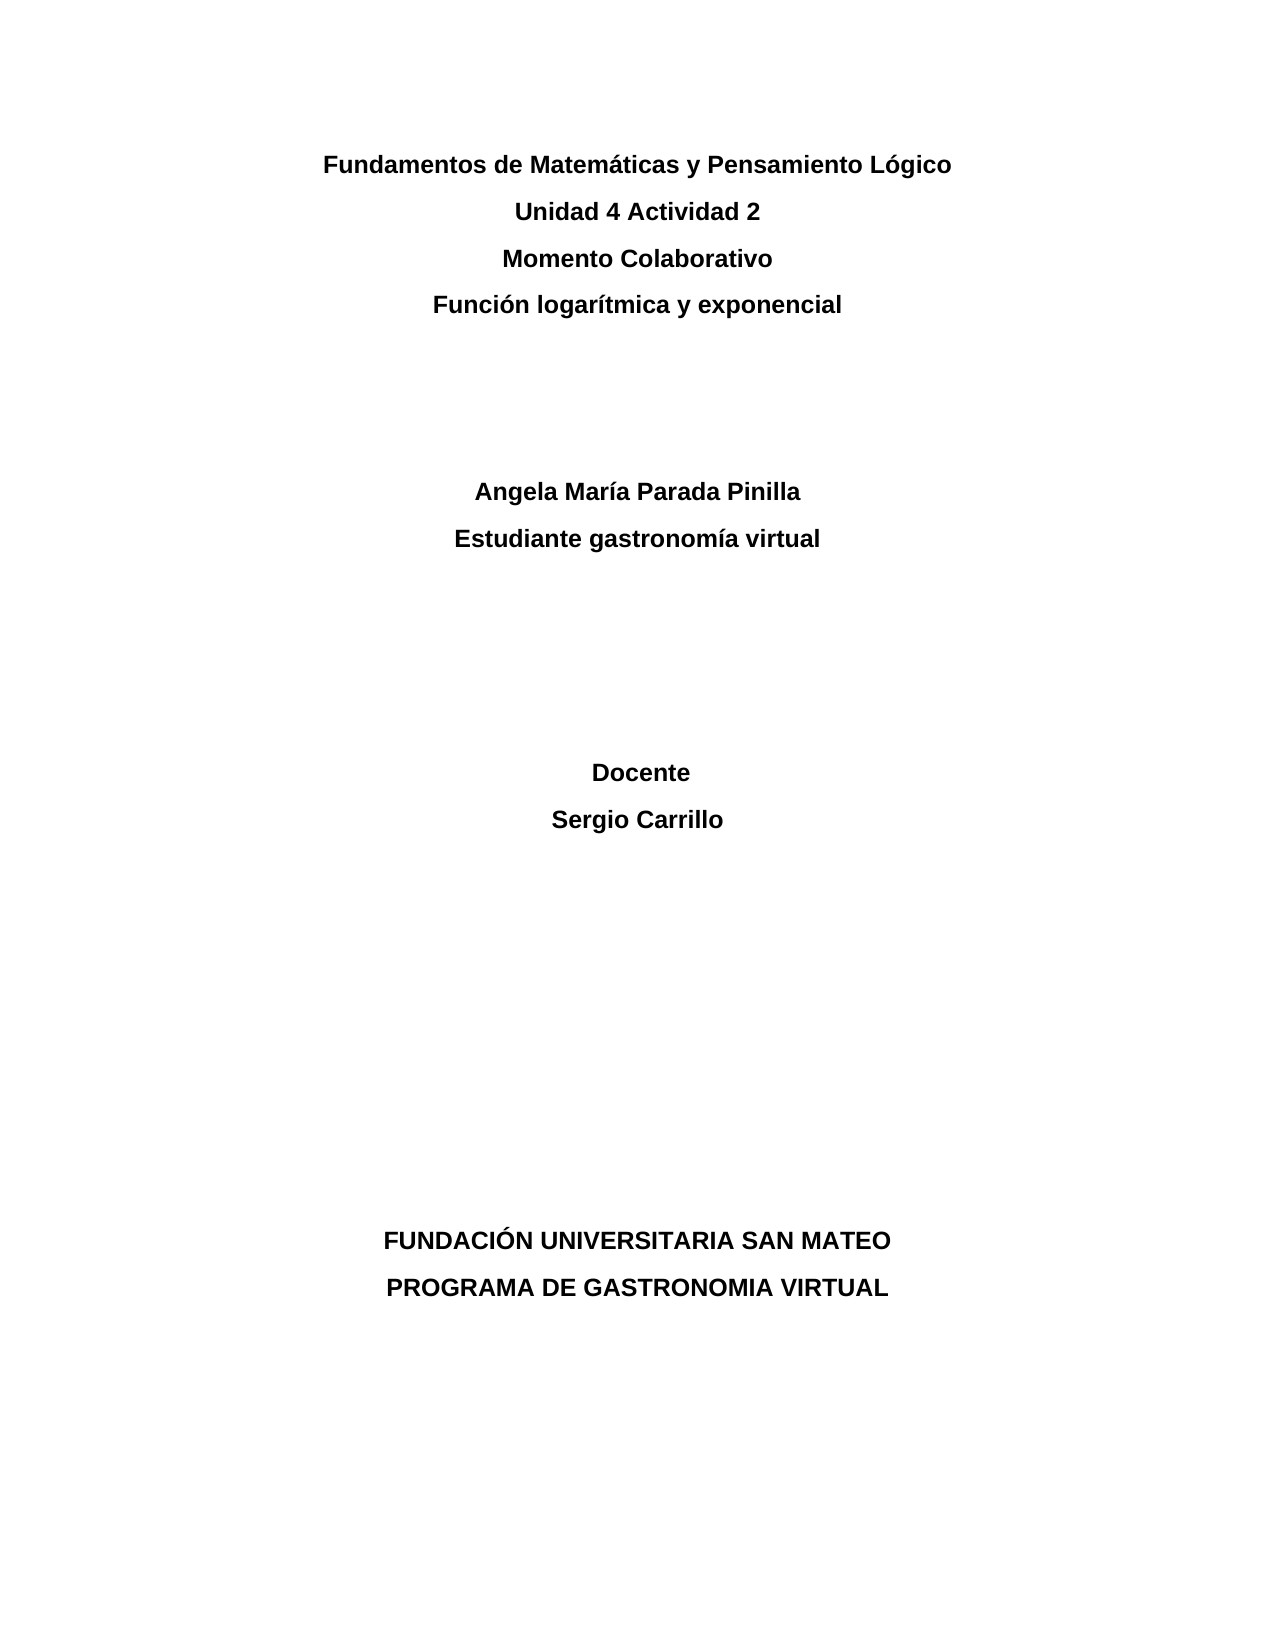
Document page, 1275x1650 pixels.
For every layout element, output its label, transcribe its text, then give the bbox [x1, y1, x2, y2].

text Función logarítmica y exponencial [150, 290, 1125, 319]
text Sergio Carrillo [150, 805, 1125, 833]
text FUNDACIÓN UNIVERSITARIA SAN MATEO [150, 1226, 1125, 1254]
text Unidad 4 Actividad 2 [150, 197, 1125, 226]
text Angela María Parada Pinilla [150, 477, 1125, 506]
text Docente [150, 758, 1125, 787]
text PROGRAMA DE GASTRONOMIA VIRTUAL [150, 1272, 1125, 1301]
text Fundamentos de Matemáticas y Pensamiento Lógico [150, 150, 1125, 179]
text Momento Colaborativo [150, 243, 1125, 272]
text Estudiante gastronomía virtual [150, 524, 1125, 553]
